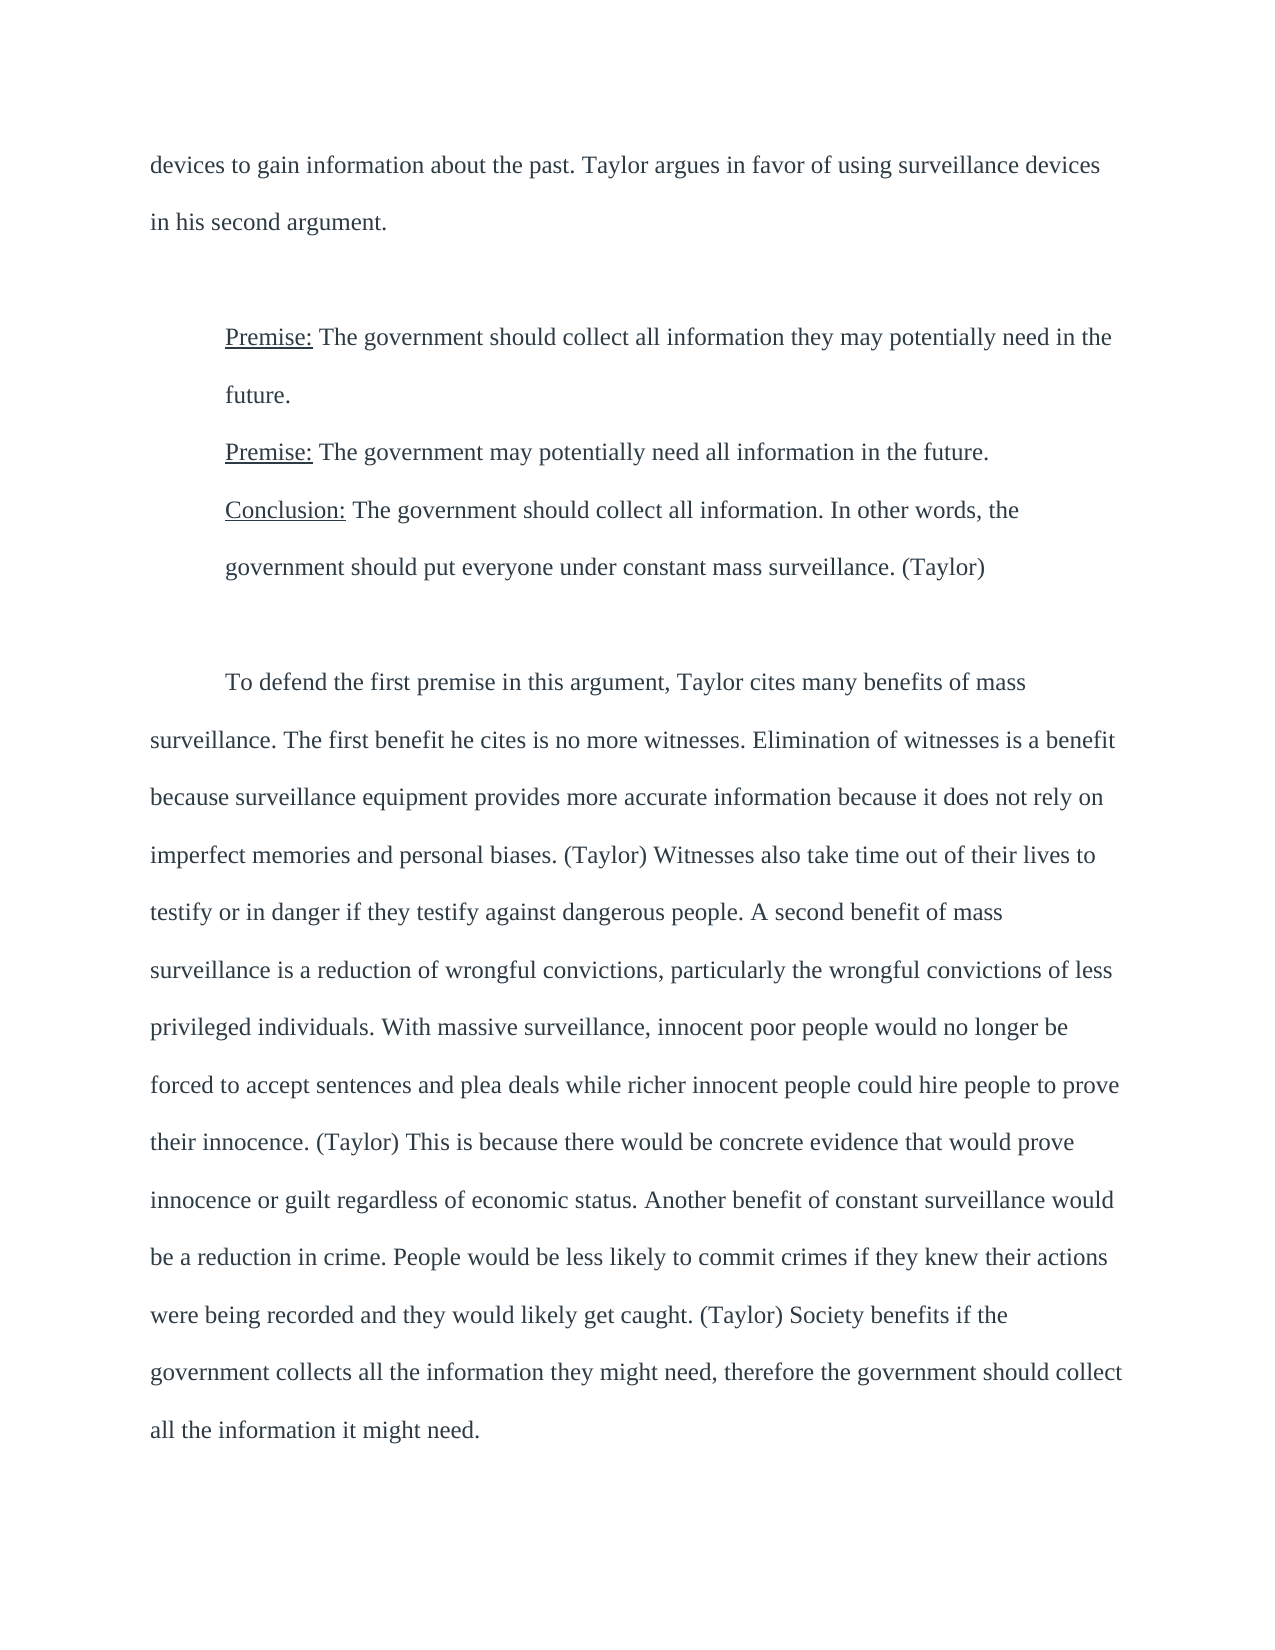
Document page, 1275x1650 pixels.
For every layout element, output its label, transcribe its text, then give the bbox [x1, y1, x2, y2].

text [150, 150, 1125, 236]
text Conclusion: The government should collect all information. In other words, the government should put everyone under constant mass surveillance. (Taylor) [225, 495, 1125, 581]
text Premise: The government may potentially need all information in the future. [225, 437, 1125, 466]
text Premise: The government should collect all information they may potentially need in the future. [225, 322, 1125, 409]
text To defend the first premise in this argument, Taylor cites many benefits of mass surveillance. The first benefit he cites is no more witnesses. Elimination of witnesses is a benefit because surveillance equipment provides more accurate information because it does not rely on imperfect memories and personal biases. (Taylor) Witnesses also take time out of their lives to testify or in danger if they testify against dangerous people. A second benefit of mass surveillance is a reduction of wrongful convictions, particularly the wrongful convictions of less privileged individuals. With massive surveillance, innocent poor people would no longer be forced to accept sentences and plea deals while richer innocent people could hire people to prove their innocence. (Taylor) This is because there would be concrete evidence that would prove innocence or guilt regardless of economic status. Another benefit of constant surveillance would be a reduction in crime. People would be less likely to commit crimes if they knew their actions were being recorded and they would likely get caught. (Taylor) Society benefits if the government collects all the information they might need, therefore the government should collect all the information it might need. [150, 667, 1125, 1444]
